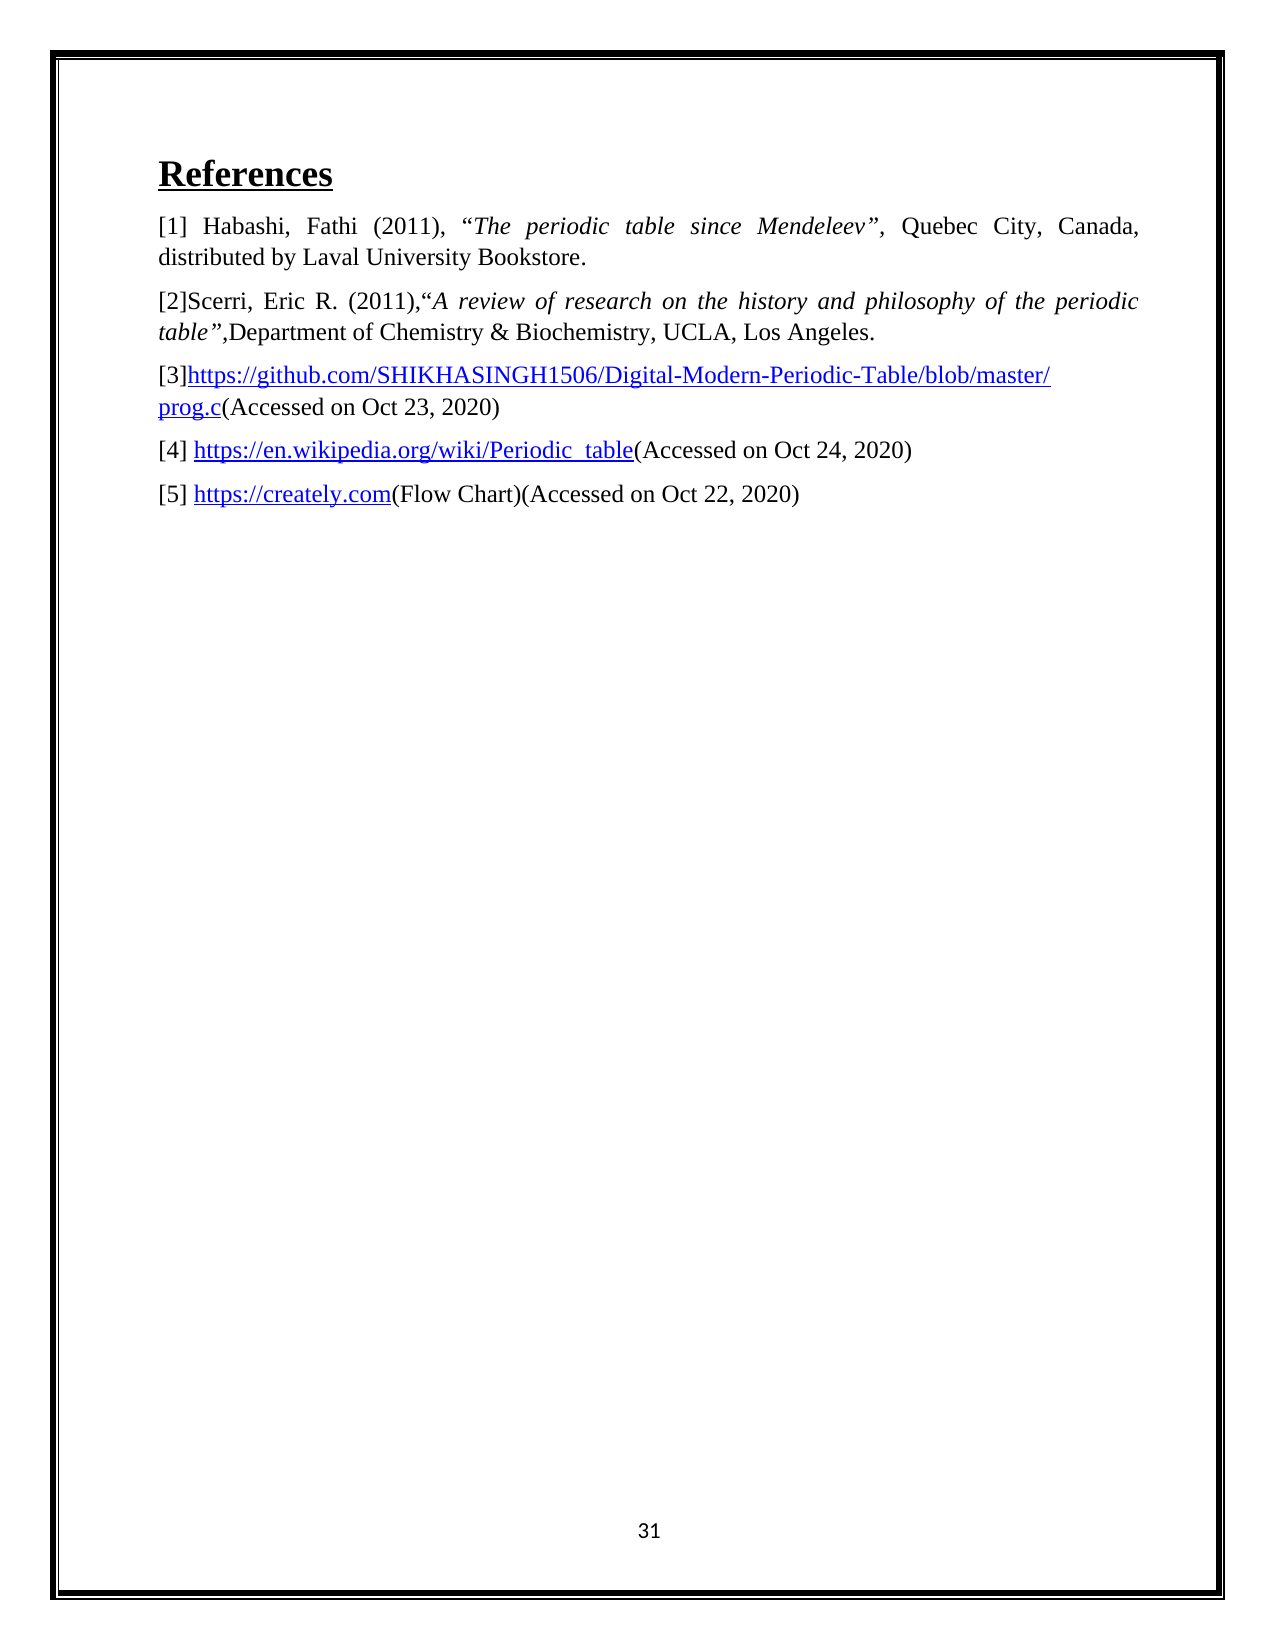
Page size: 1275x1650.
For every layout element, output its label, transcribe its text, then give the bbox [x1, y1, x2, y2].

text [1] Habashi, Fathi (2011), “The periodic table since Mendeleev”, Quebec City, Canada, distributed by Laval University Bookstore. [158, 211, 1139, 271]
text [3]https://github.com/SHIKHASINGH1506/Digital-Modern-Periodic-Table/blob/master/prog.c(Accessed on Oct 23, 2020) [158, 361, 1139, 420]
subtitle References [158, 151, 1129, 194]
text [5] https://creately.com(Flow Chart)(Accessed on Oct 22, 2020) [158, 479, 1139, 507]
text [4] https://en.wikipedia.org/wiki/Periodic_table(Accessed on Oct 24, 2020) [158, 435, 1139, 464]
text [2]Scerri, Eric R. (2011),“A review of research on the history and philosophy of the periodic table”,Department of Chemistry & Biochemistry, UCLA, Los Angeles. [158, 286, 1139, 346]
